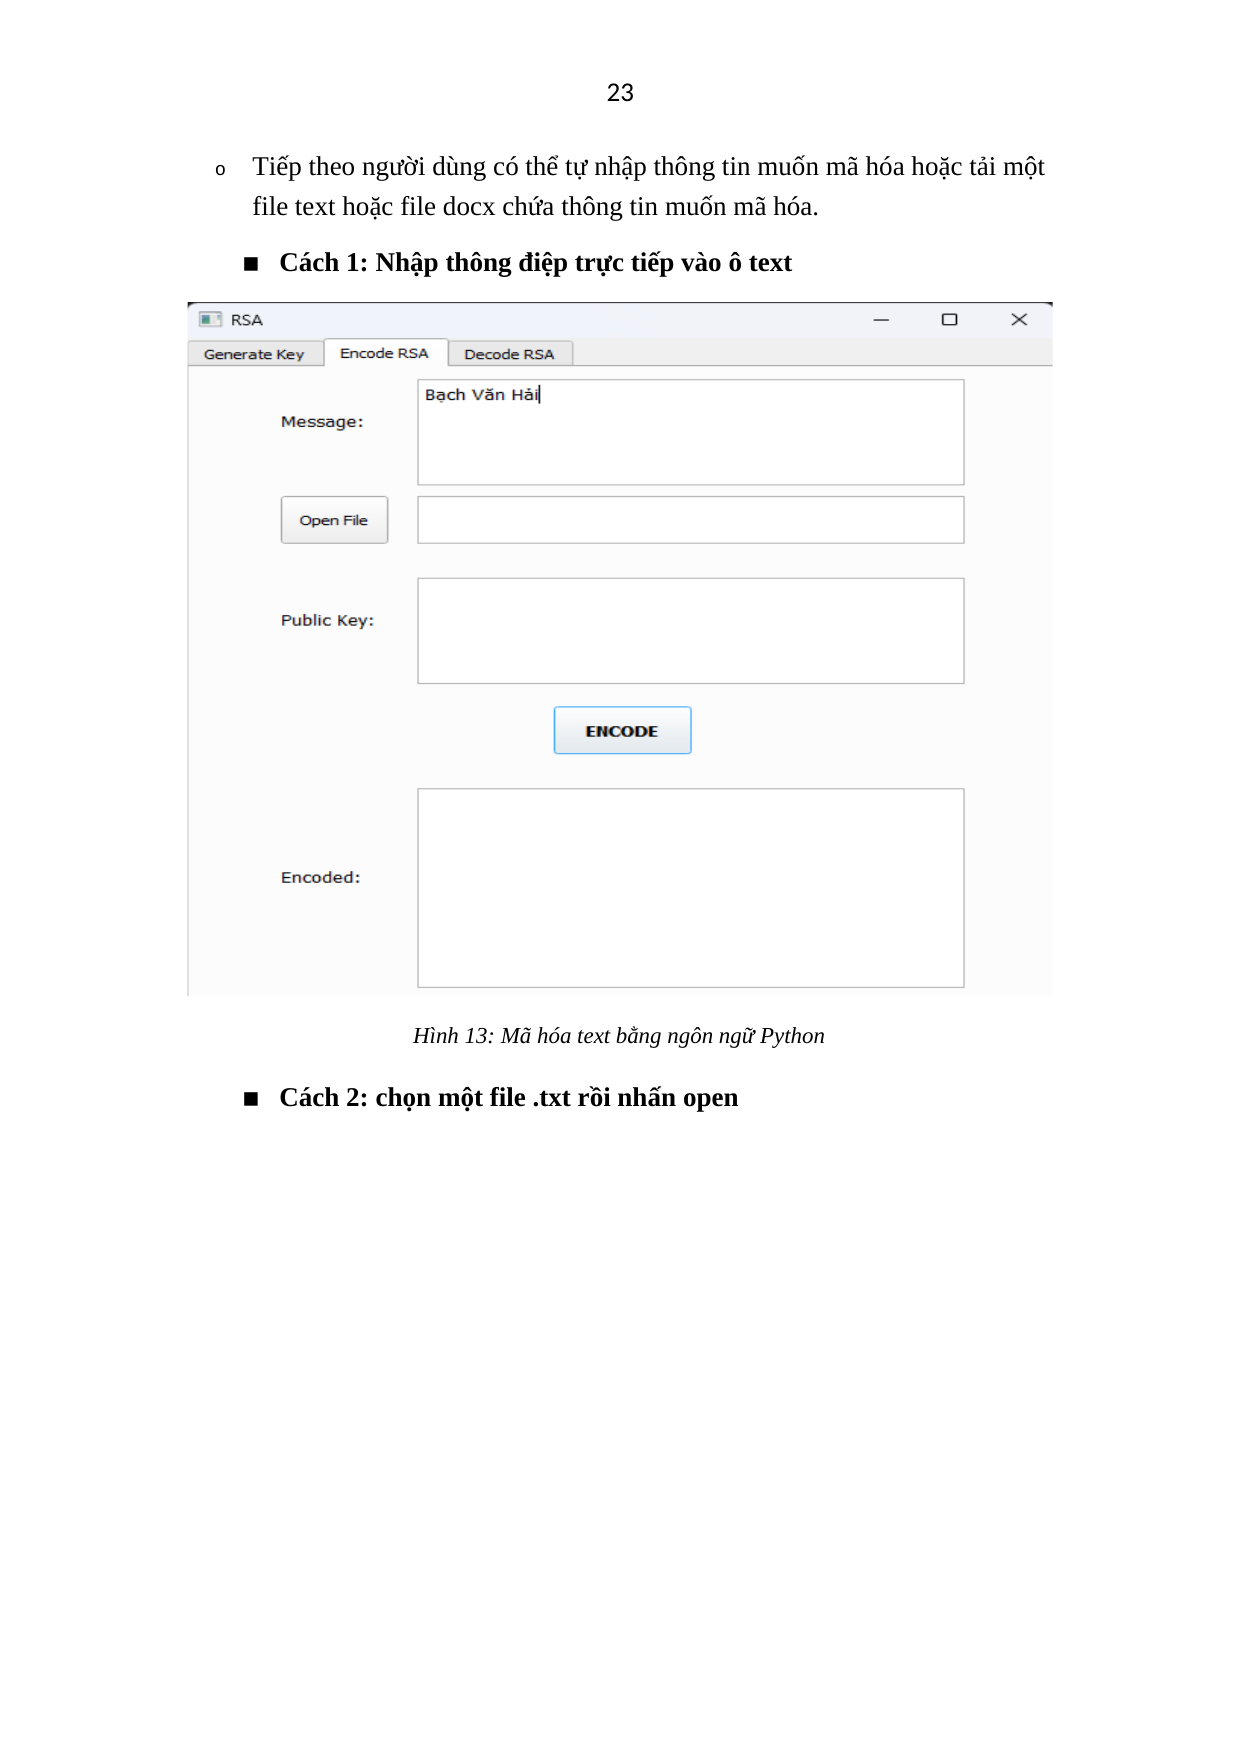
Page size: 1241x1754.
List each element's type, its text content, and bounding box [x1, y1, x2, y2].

text Hình 13: Mã hóa text bằng ngôn ngữ Python [187, 1022, 1053, 1048]
list Tiếp theo người dùng có thể tự nhập thông tin muốn mã hóa hoặc tải một file text hoặc file docx chứa thông tin muốn mã hóa. [214, 150, 1053, 222]
picture [187, 302, 1053, 996]
list Cách 2: chọn một file .txt rồi nhấn open [242, 1067, 1053, 1122]
list Cách 1: Nhập thông điệp trực tiếp vào ô text [242, 231, 1053, 286]
